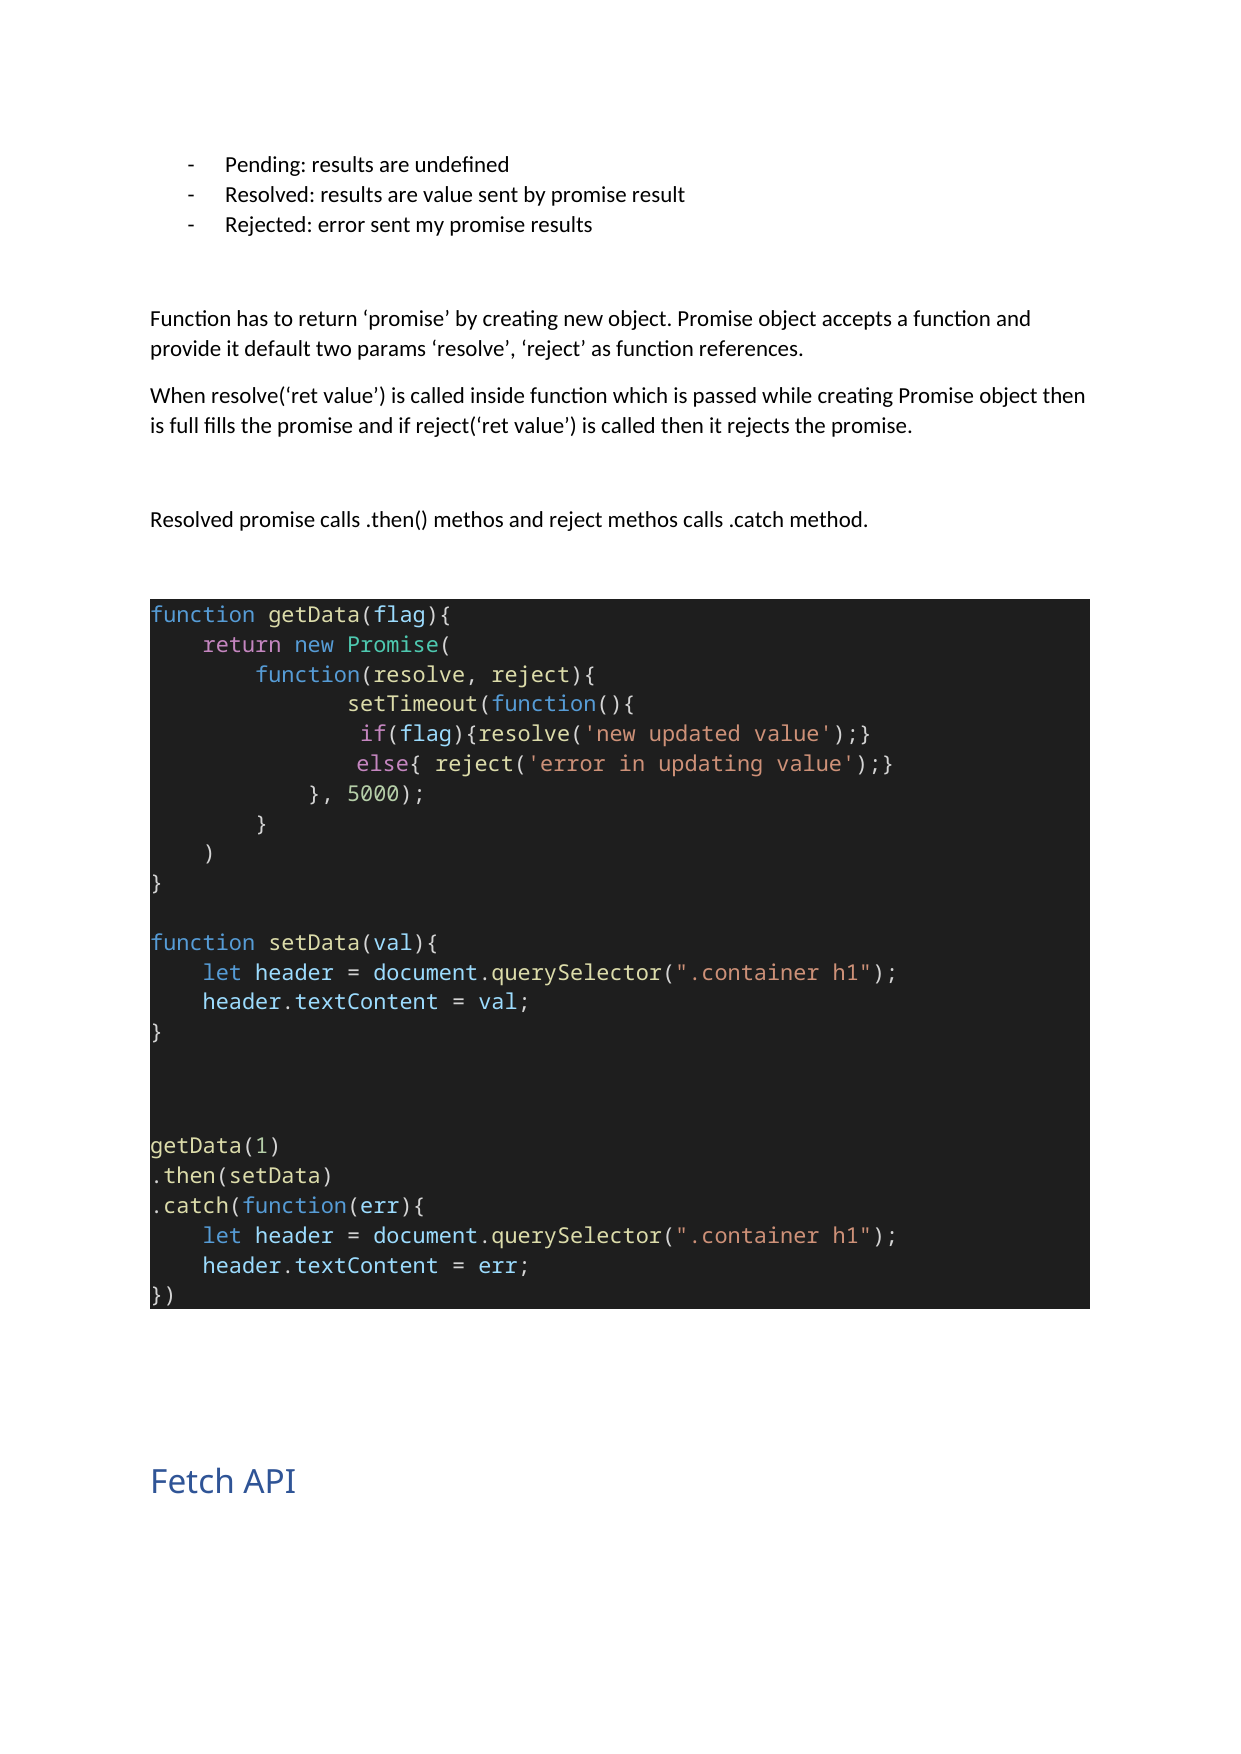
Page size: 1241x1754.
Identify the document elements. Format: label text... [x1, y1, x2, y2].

text } [150, 807, 1090, 837]
text }, 5000); [150, 778, 1090, 807]
text let header = document.querySelector(".container h1"); [150, 1220, 1090, 1249]
text .catch(function(err){ [150, 1190, 1090, 1220]
text }) [150, 1279, 1090, 1309]
text ) [150, 837, 1090, 867]
text Resolved promise calls .then() methos and reject methos calls .catch method. [150, 505, 1090, 533]
text let header = document.querySelector(".container h1"); [150, 956, 1090, 986]
text return new Promise( [150, 629, 1090, 658]
list Pending: results are undefined [187, 150, 1090, 178]
list Rejected: error sent my promise results [187, 210, 1090, 238]
text function getData(flag){ [150, 599, 1090, 629]
text function setData(val){ [150, 927, 1090, 956]
text if(flag){resolve('new updated value');} [150, 718, 1090, 748]
text else{ reject('error in updating value');} [150, 748, 1090, 778]
list Resolved: results are value sent by promise result [187, 180, 1090, 208]
text } [150, 867, 1090, 897]
text function(resolve, reject){ [150, 658, 1090, 688]
text } [150, 1016, 1090, 1046]
text getData(1) [150, 1130, 1090, 1160]
text Function has to return ‘promise’ by creating new object. Promise object accepts a function and provide it default two params ‘resolve’, ‘reject’ as function references. [150, 304, 1090, 362]
subtitle Fetch API [150, 1458, 1090, 1503]
text setTimeout(function(){ [150, 688, 1090, 718]
text .then(setData) [150, 1160, 1090, 1190]
text header.textContent = err; [150, 1249, 1090, 1279]
text When resolve(‘ret value’) is called inside function which is passed while creating Promise object then is full fills the promise and if reject(‘ret value’) is called then it rejects the promise. [150, 381, 1090, 439]
text header.textContent = val; [150, 986, 1090, 1016]
